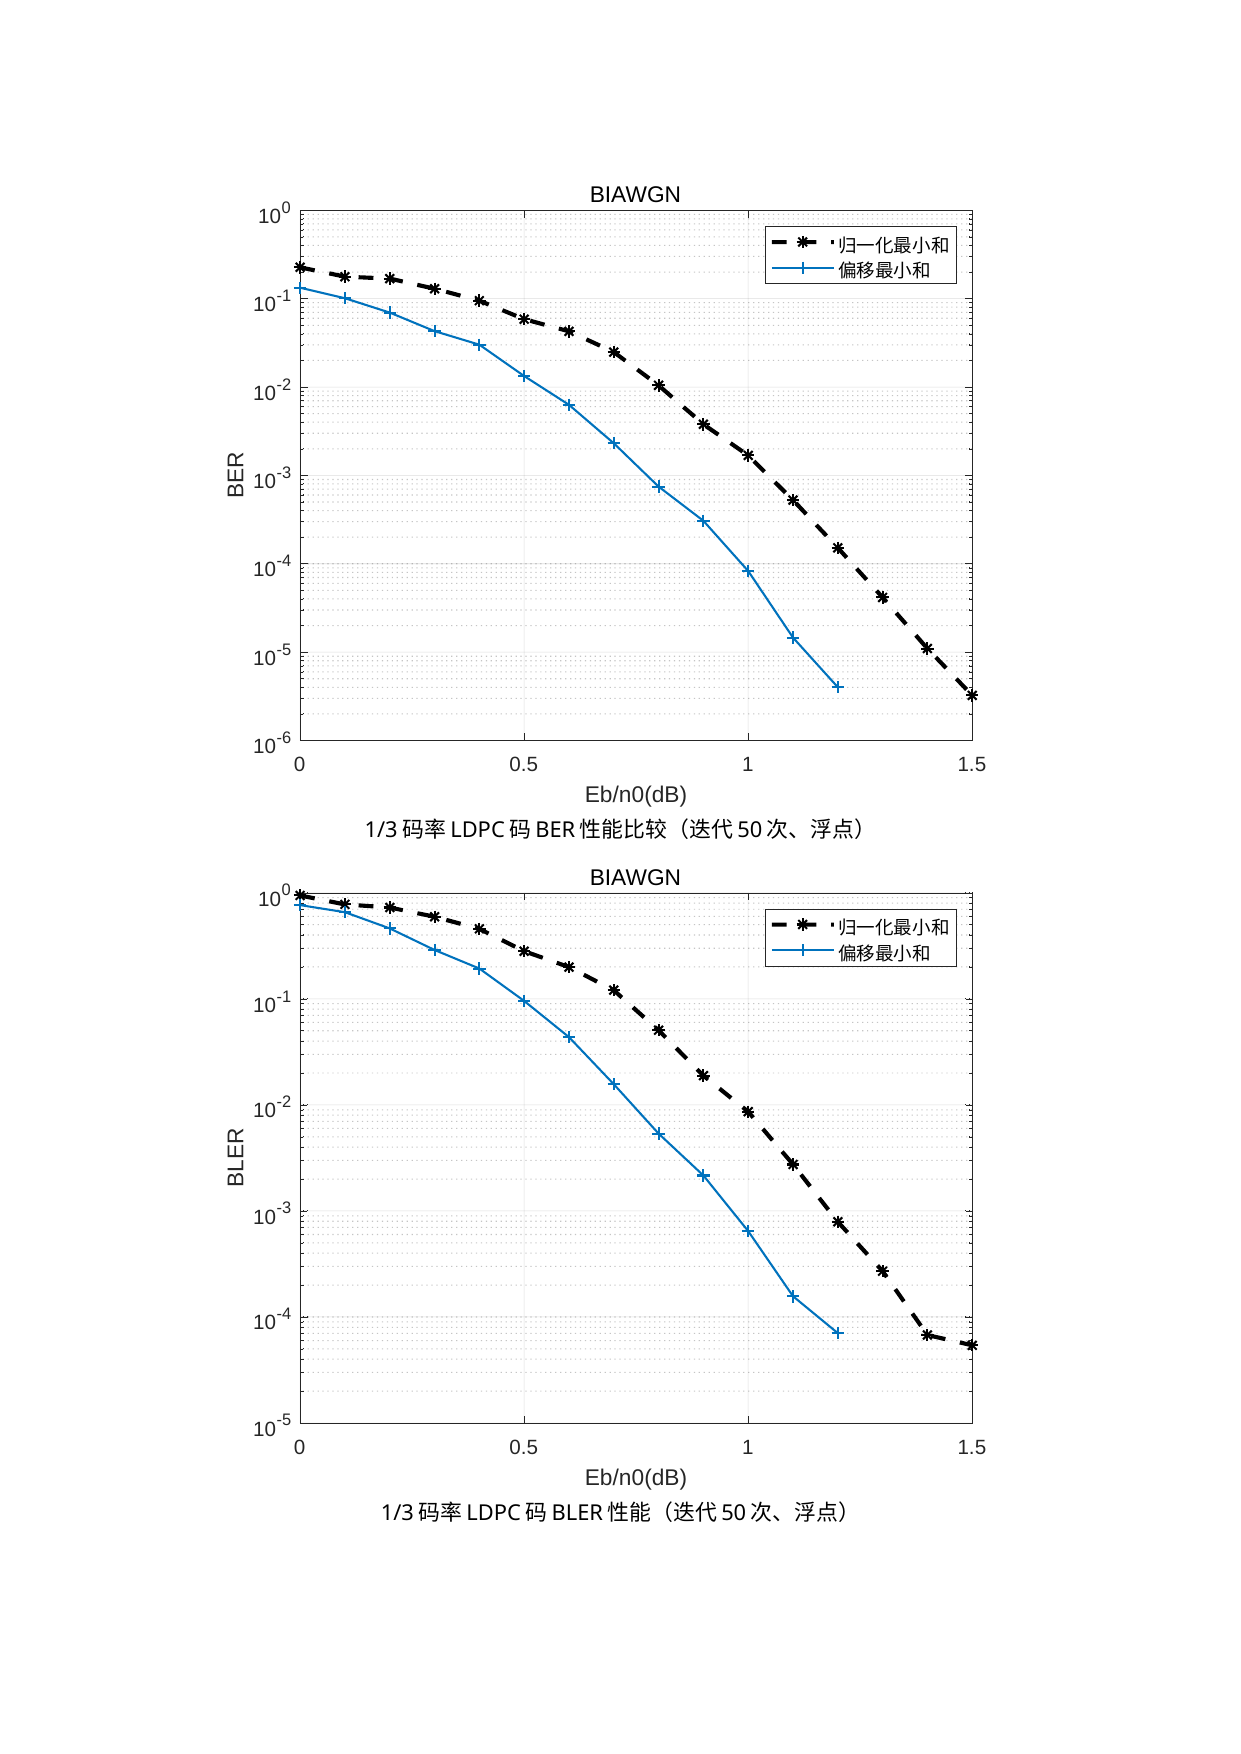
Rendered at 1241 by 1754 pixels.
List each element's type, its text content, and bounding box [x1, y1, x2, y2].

text 1/3码率LDPC码BLER性能（迭代50次、浮点） [187, 1494, 1053, 1527]
text 1/3码率LDPC码BER性能比较（迭代50次、浮点） [187, 812, 1053, 844]
